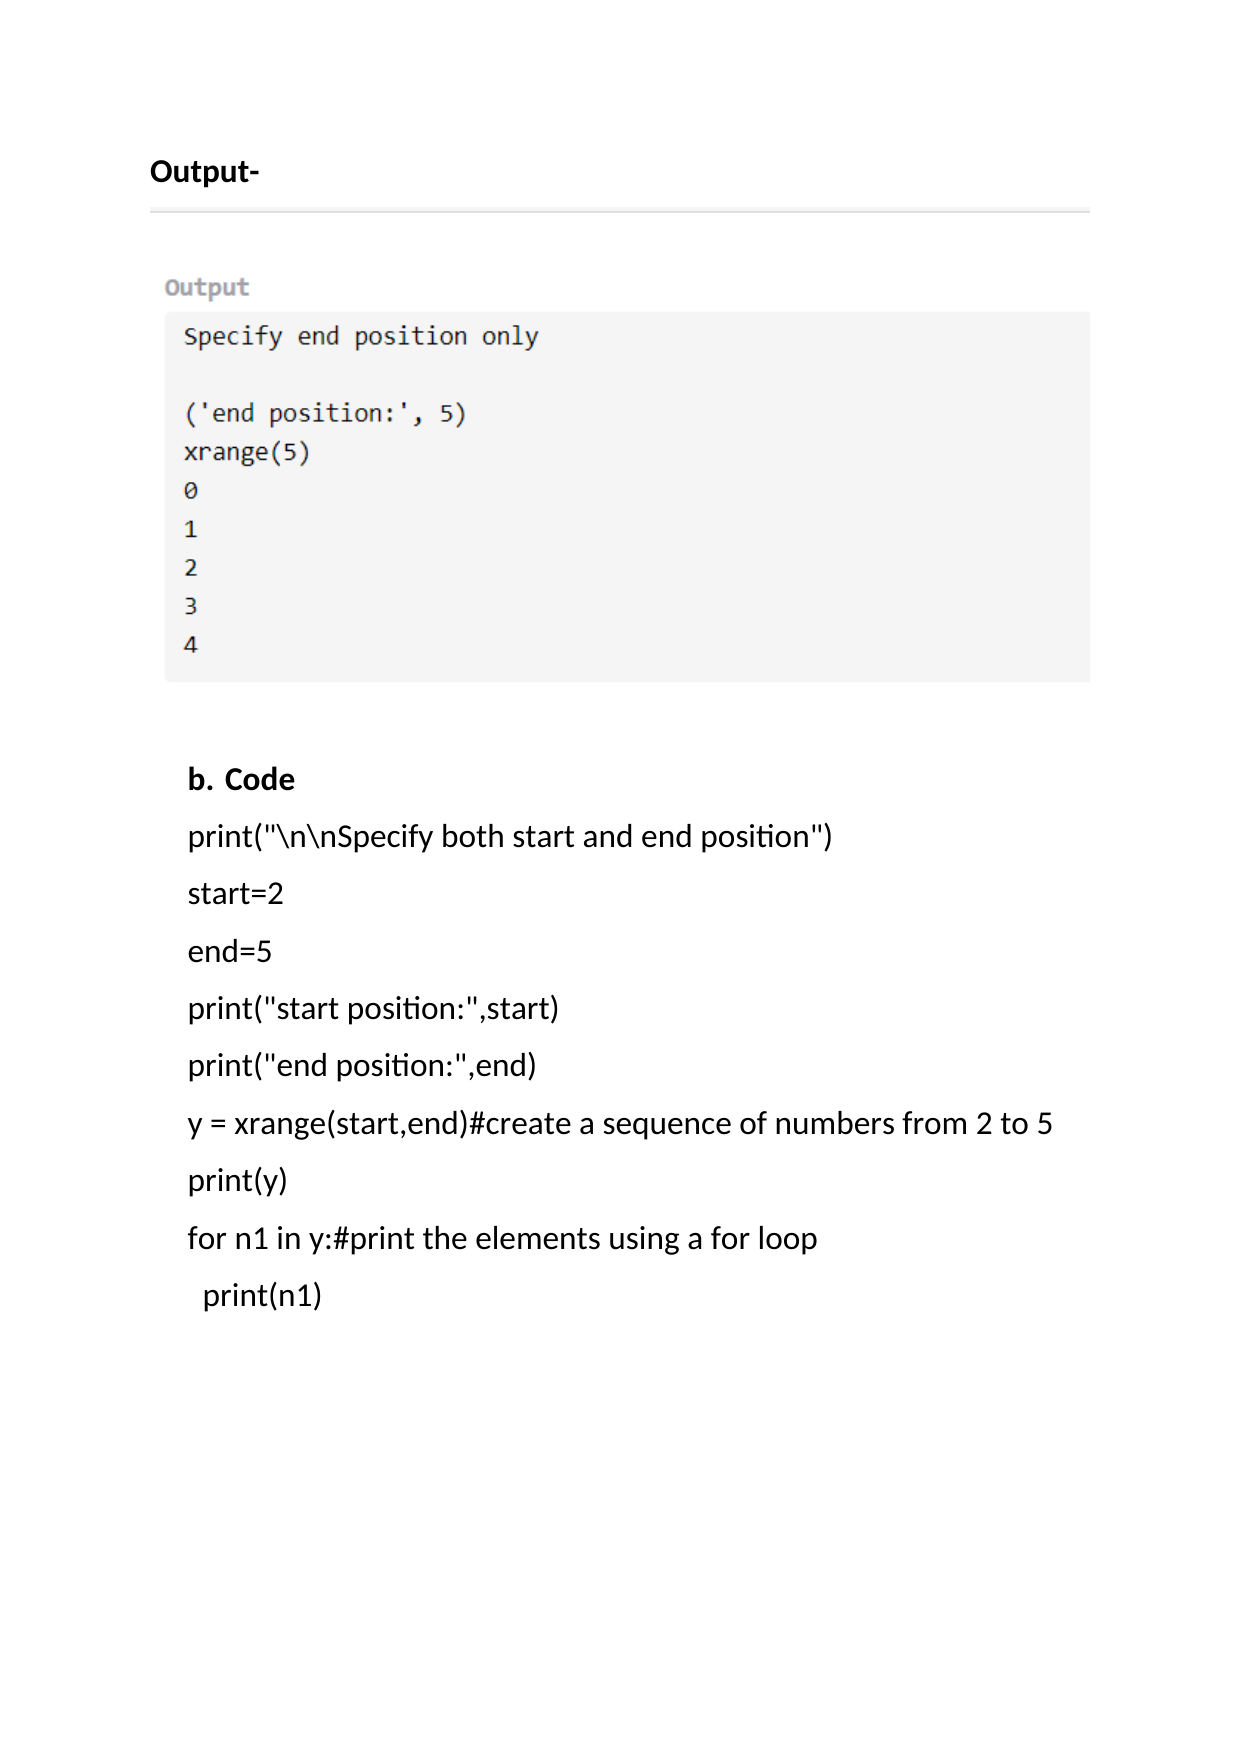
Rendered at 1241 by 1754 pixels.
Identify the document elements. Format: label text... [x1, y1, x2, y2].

text print(y) [187, 1159, 1090, 1200]
text y = xrange(start,end)#create a sequence of numbers from 2 to 5 [187, 1102, 1090, 1143]
picture [150, 207, 1091, 684]
text start=2 [187, 872, 1090, 913]
list Code [187, 757, 1090, 798]
text print(n1) [187, 1274, 1090, 1315]
text print("\n\nSpecify both start and end position") [187, 815, 1090, 856]
text end=5 [187, 930, 1090, 970]
text Output- [150, 150, 1090, 191]
text print("end position:",end) [187, 1044, 1090, 1085]
text for n1 in y:#print the elements using a for loop [187, 1217, 1090, 1257]
text print("start position:",start) [187, 987, 1090, 1028]
